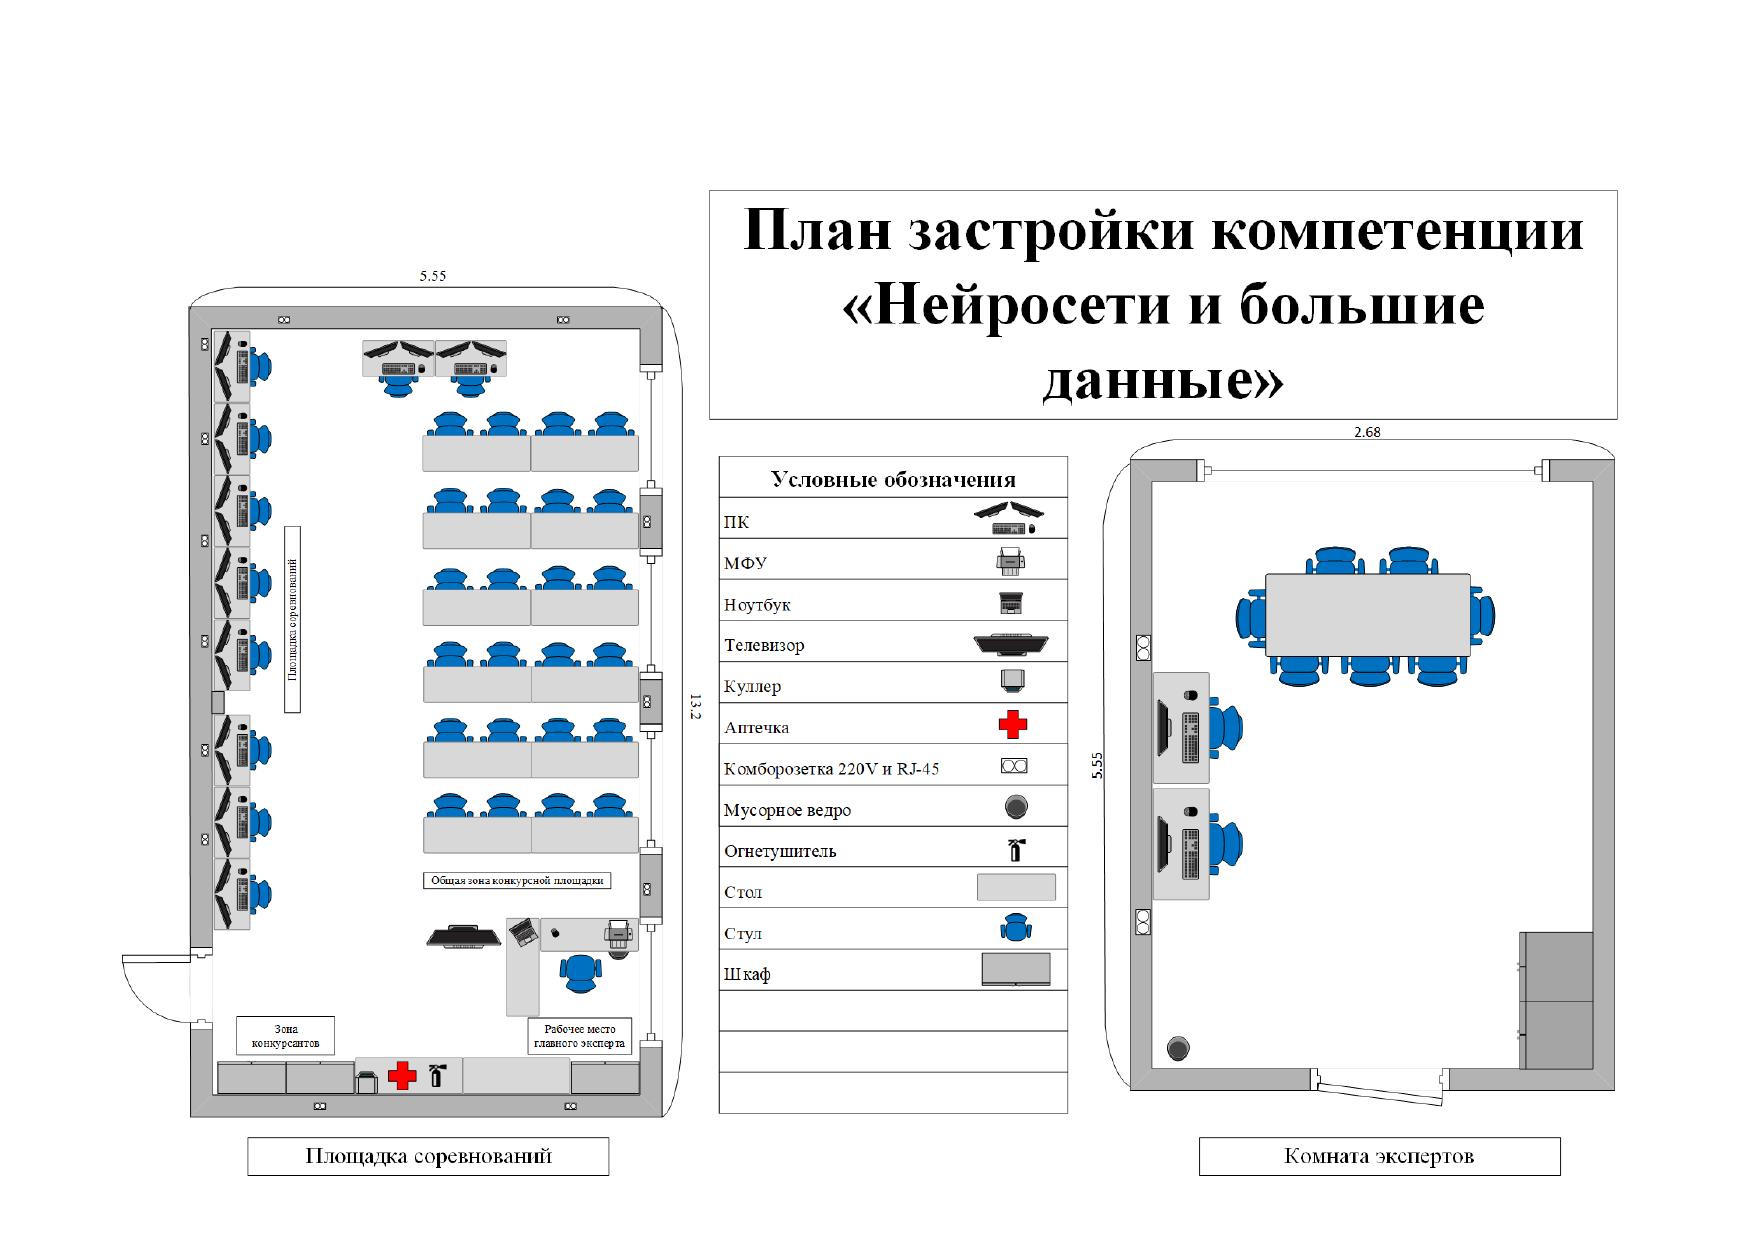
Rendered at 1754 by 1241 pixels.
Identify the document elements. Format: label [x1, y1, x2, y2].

picture [122, 177, 1632, 1180]
